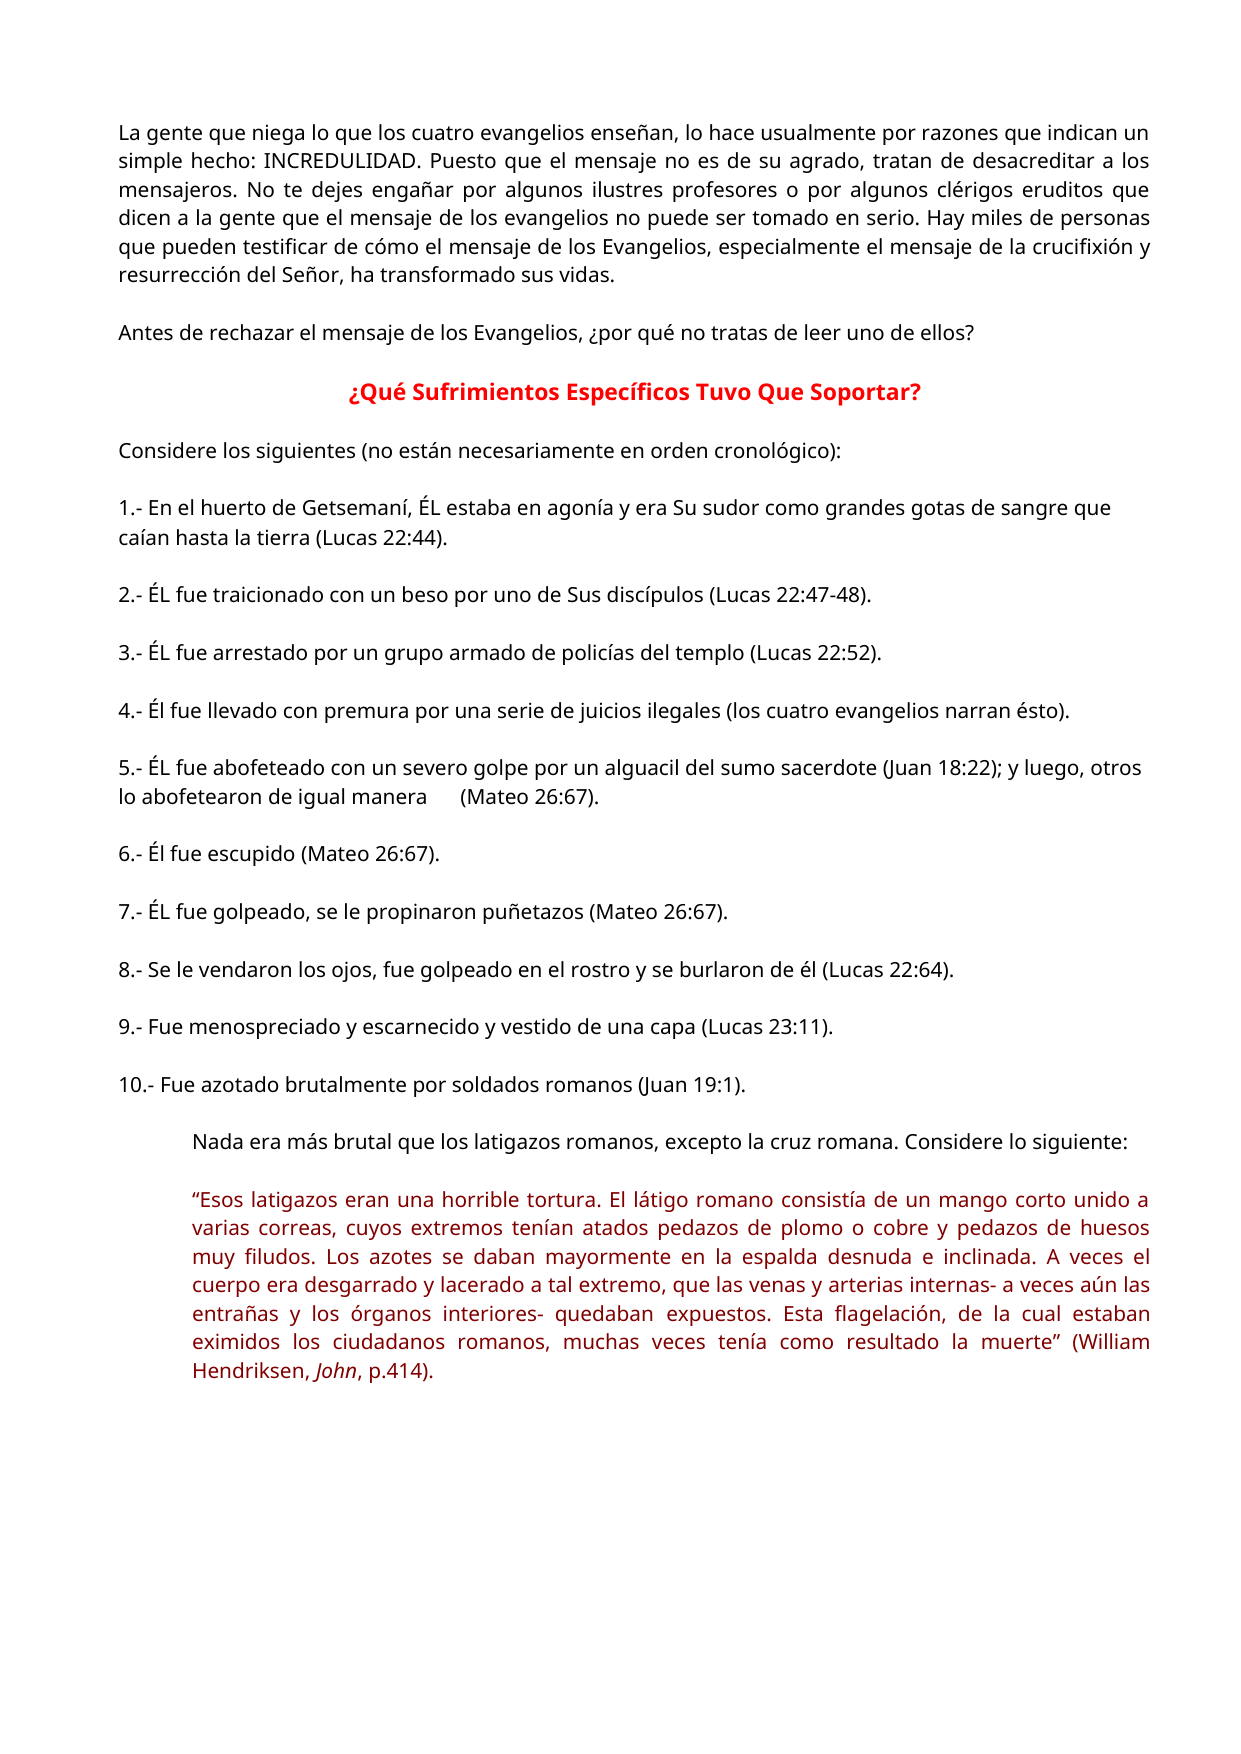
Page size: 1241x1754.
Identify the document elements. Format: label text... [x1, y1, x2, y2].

text 5.- ÉL fue abofeteado con un severo golpe por un alguacil del sumo sacerdote (Juan 18:22); y luego, otros lo abofetearon de igual manera (Mateo 26:67). [118, 753, 1152, 810]
text Nada era más brutal que los latigazos romanos, excepto la cruz romana. Considere lo siguiente: [192, 1127, 1152, 1156]
text 10.- Fue azotado brutalmente por soldados romanos (Juan 19:1). [118, 1070, 1152, 1098]
text Considere los siguientes (no están necesariamente en orden cronológico): [118, 436, 1152, 464]
text ¿Qué Sufrimientos Específicos Tuvo Que Soportar? [118, 376, 1152, 407]
text 6.- Él fue escupido (Mateo 26:67). [118, 839, 1152, 868]
text “Esos latigazos eran una horrible tortura. El látigo romano consistía de un mango corto unido a varias correas, cuyos extremos tenían atados pedazos de plomo o cobre y pedazos de huesos muy filudos. Los azotes se daban mayormente en la espalda desnuda e inclinada. A veces el cuerpo era desgarrado y lacerado a tal extremo, que las venas y arterias internas- a veces aún las entrañas y los órganos interiores- quedaban expuestos. Esta flagelación, de la cual estaban eximidos los ciudadanos romanos, muchas veces tenía como resultado la muerte” (William Hendriksen, John, p.414). [192, 1185, 1152, 1384]
text 9.- Fue menospreciado y escarnecido y vestido de una capa (Lucas 23:11). [118, 1012, 1152, 1041]
text Antes de rechazar el mensaje de los Evangelios, ¿por qué no tratas de leer uno de ellos? [118, 318, 1152, 346]
text 3.- ÉL fue arrestado por un grupo armado de policías del templo (Lucas 22:52). [118, 638, 1152, 667]
text La gente que niega lo que los cuatro evangelios enseñan, lo hace usualmente por razones que indican un simple hecho: INCREDULIDAD. Puesto que el mensaje no es de su agrado, tratan de desacreditar a los mensajeros. No te dejes engañar por algunos ilustres profesores o por algunos clérigos eruditos que dicen a la gente que el mensaje de los evangelios no puede ser tomado en serio. Hay miles de personas que pueden testificar de cómo el mensaje de los Evangelios, especialmente el mensaje de la crucifixión y resurrección del Señor, ha transformado sus vidas. [118, 118, 1152, 289]
text 7.- ÉL fue golpeado, se le propinaron puñetazos (Mateo 26:67). [118, 897, 1152, 926]
text 4.- Él fue llevado con premura por una serie de juicios ilegales (los cuatro evangelios narran ésto). [118, 696, 1152, 724]
text 8.- Se le vendaron los ojos, fue golpeado en el rostro y se burlaron de él (Lucas 22:64). [118, 955, 1152, 983]
text 2.- ÉL fue traicionado con un beso por uno de Sus discípulos (Lucas 22:47-48). [118, 581, 1152, 609]
text 1.- En el huerto de Getsemaní, ÉL estaba en agonía y era Su sudor como grandes gotas de sangre que caían hasta la tierra (Lucas 22:44). [118, 493, 1152, 551]
